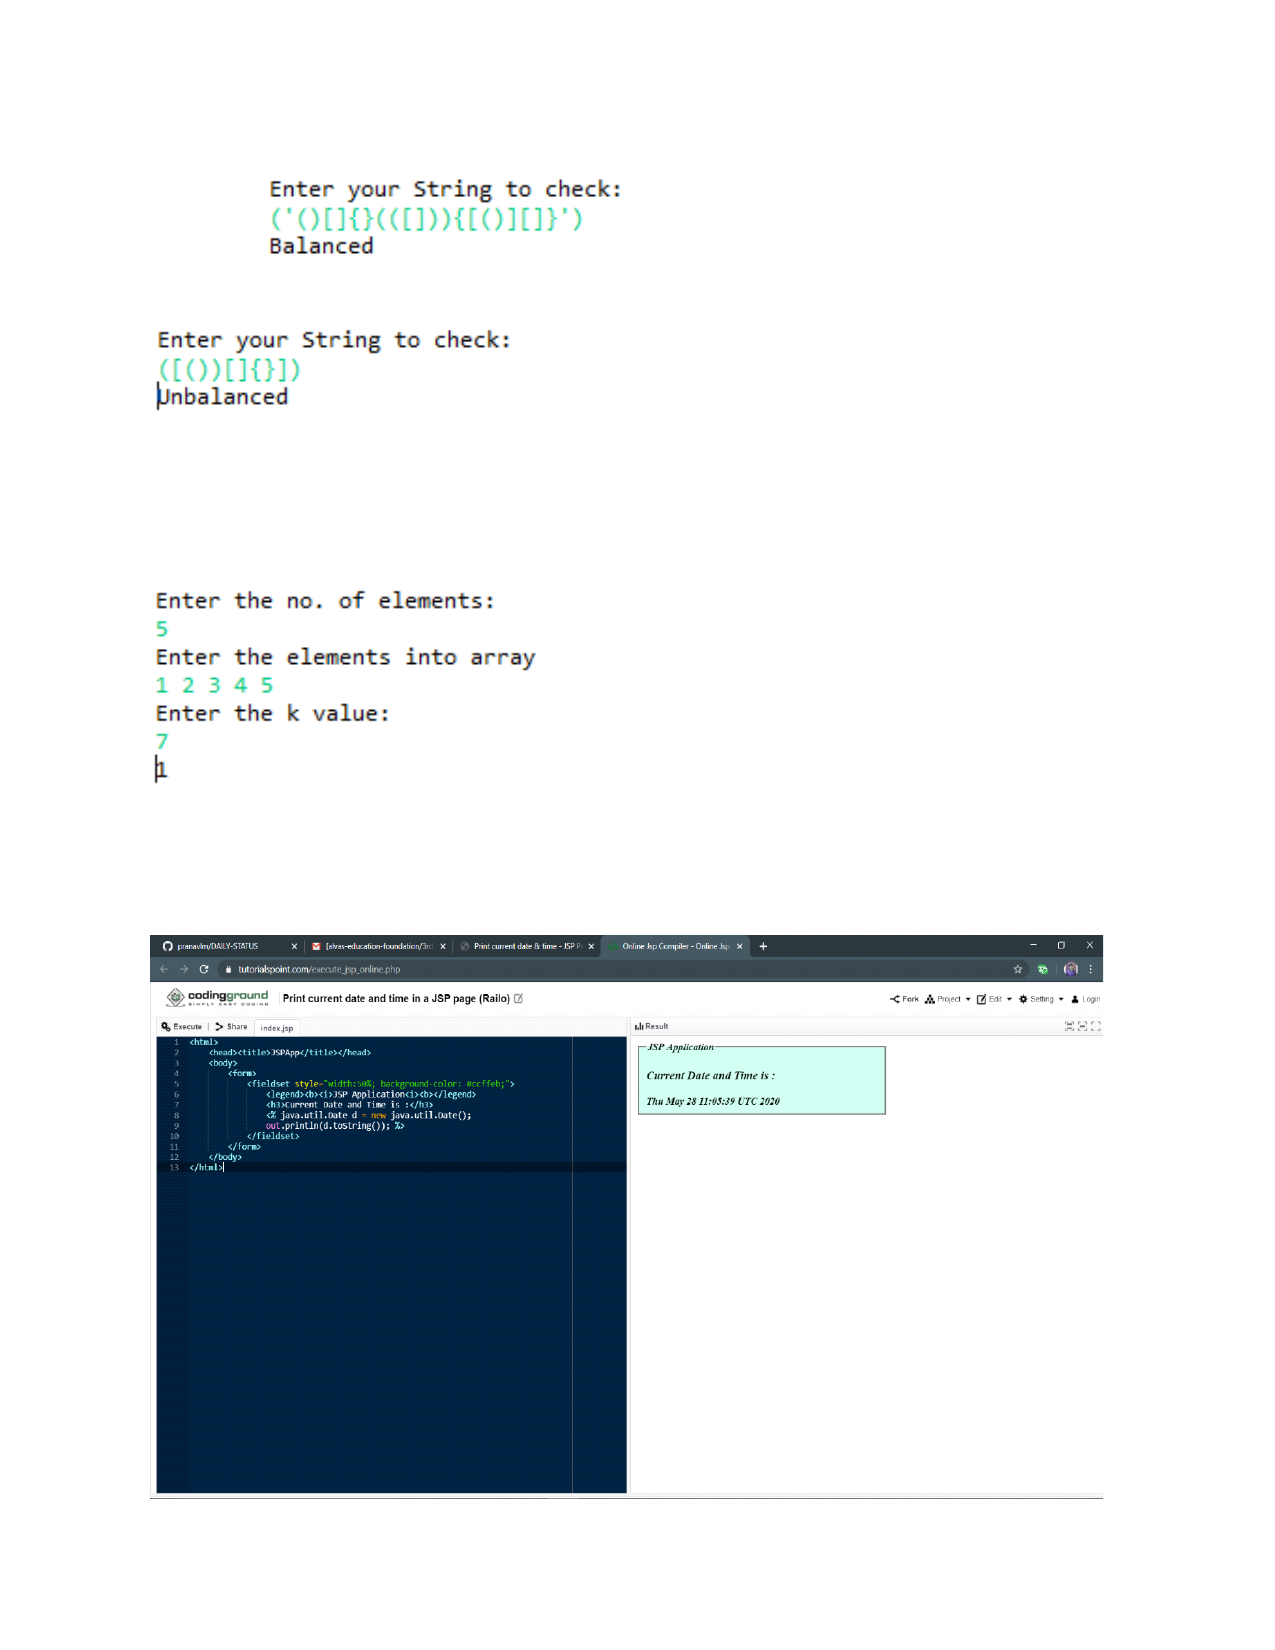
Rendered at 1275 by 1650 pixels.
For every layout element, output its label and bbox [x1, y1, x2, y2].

picture [150, 586, 883, 879]
picture [150, 178, 772, 473]
picture [150, 935, 1104, 1499]
